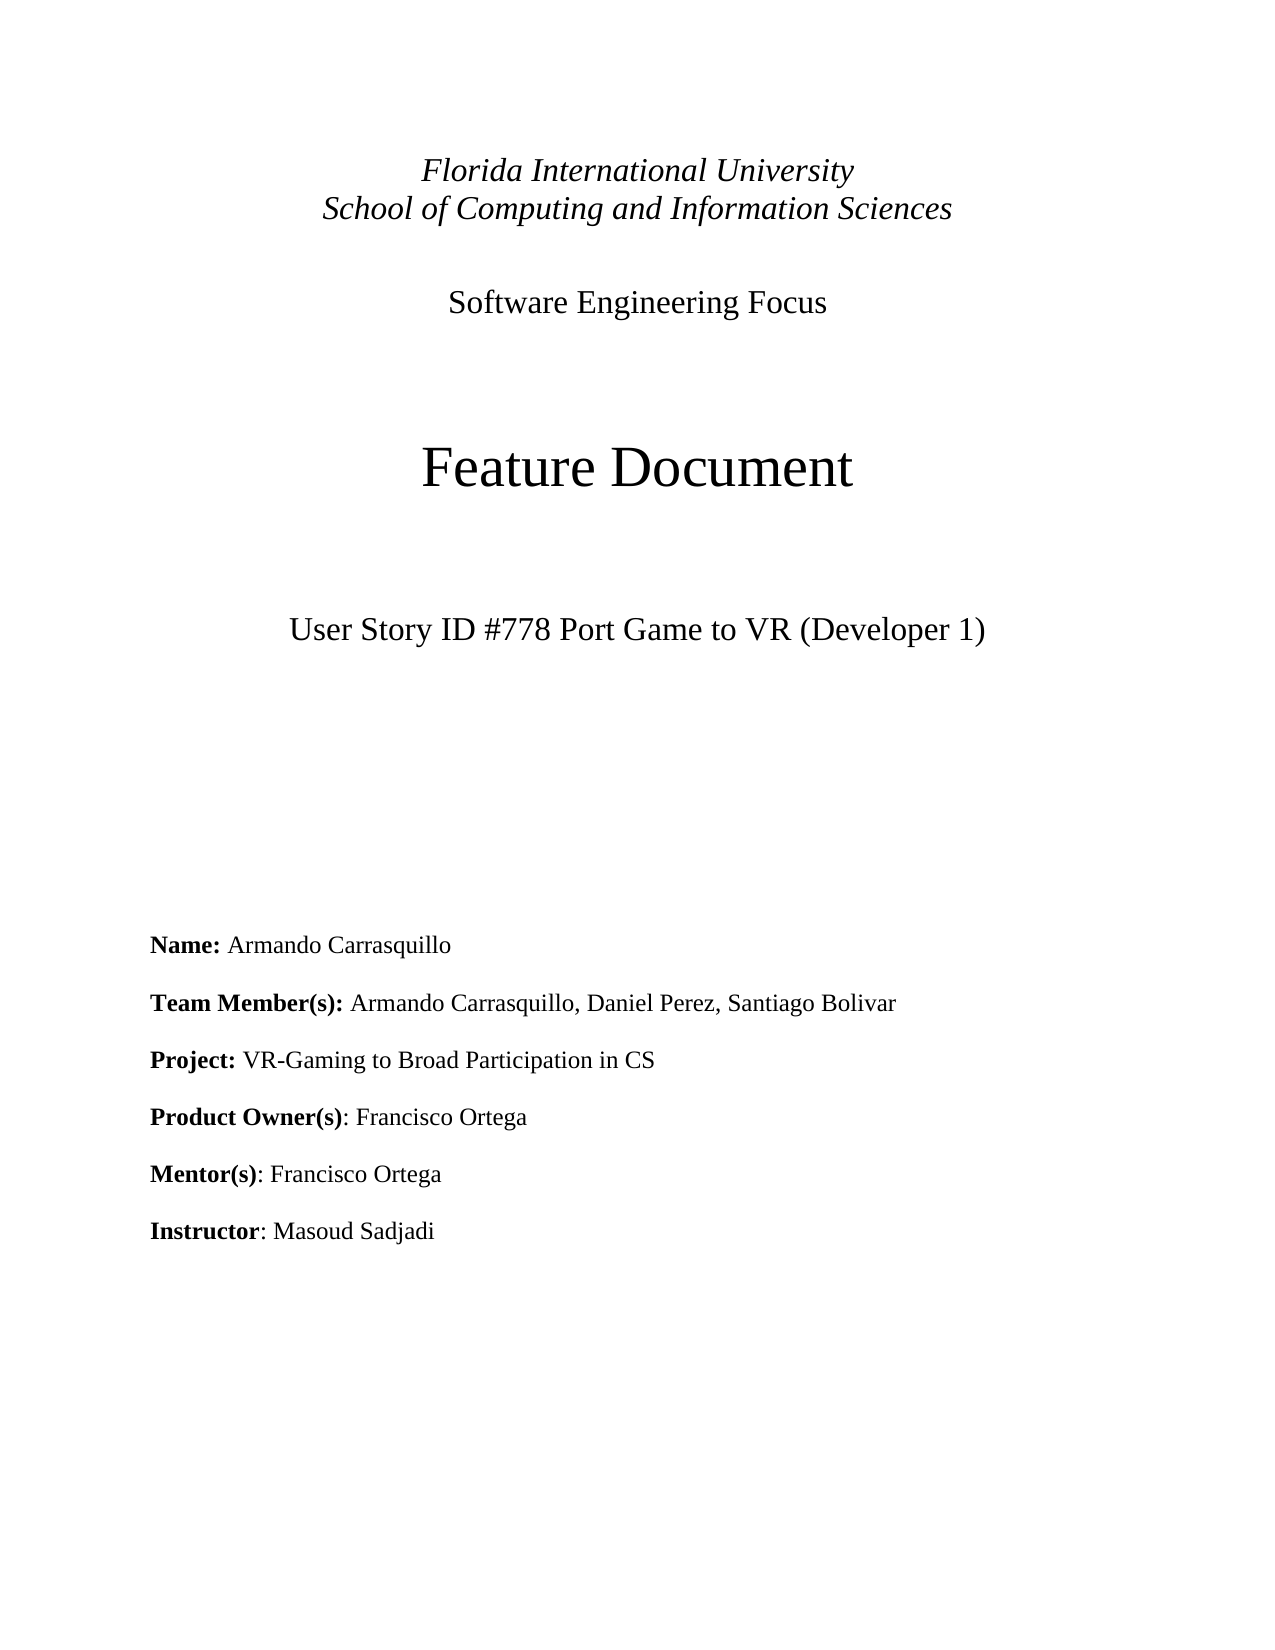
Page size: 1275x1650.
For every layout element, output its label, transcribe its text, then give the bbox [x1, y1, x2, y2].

text Project: VR-Gaming to Broad Participation in CS [150, 1046, 1125, 1074]
text Mentor(s): Francisco Ortega [150, 1159, 1125, 1188]
text Team Member(s): Armando Carrasquillo, Daniel Perez, Santiago Bolivar [150, 988, 1125, 1017]
text Product Owner(s): Francisco Ortega [150, 1102, 1125, 1131]
text Feature Document [150, 432, 1125, 499]
text Name: Armando Carrasquillo [150, 931, 1125, 959]
text Instructor: Masoud Sadjadi [150, 1216, 1125, 1244]
text User Story ID #778 Port Game to VR (Developer 1) [150, 609, 1125, 647]
text Florida International University [150, 150, 1125, 188]
text School of Computing and Information Sciences [150, 188, 1125, 227]
text Software Engineering Focus [150, 283, 1125, 321]
